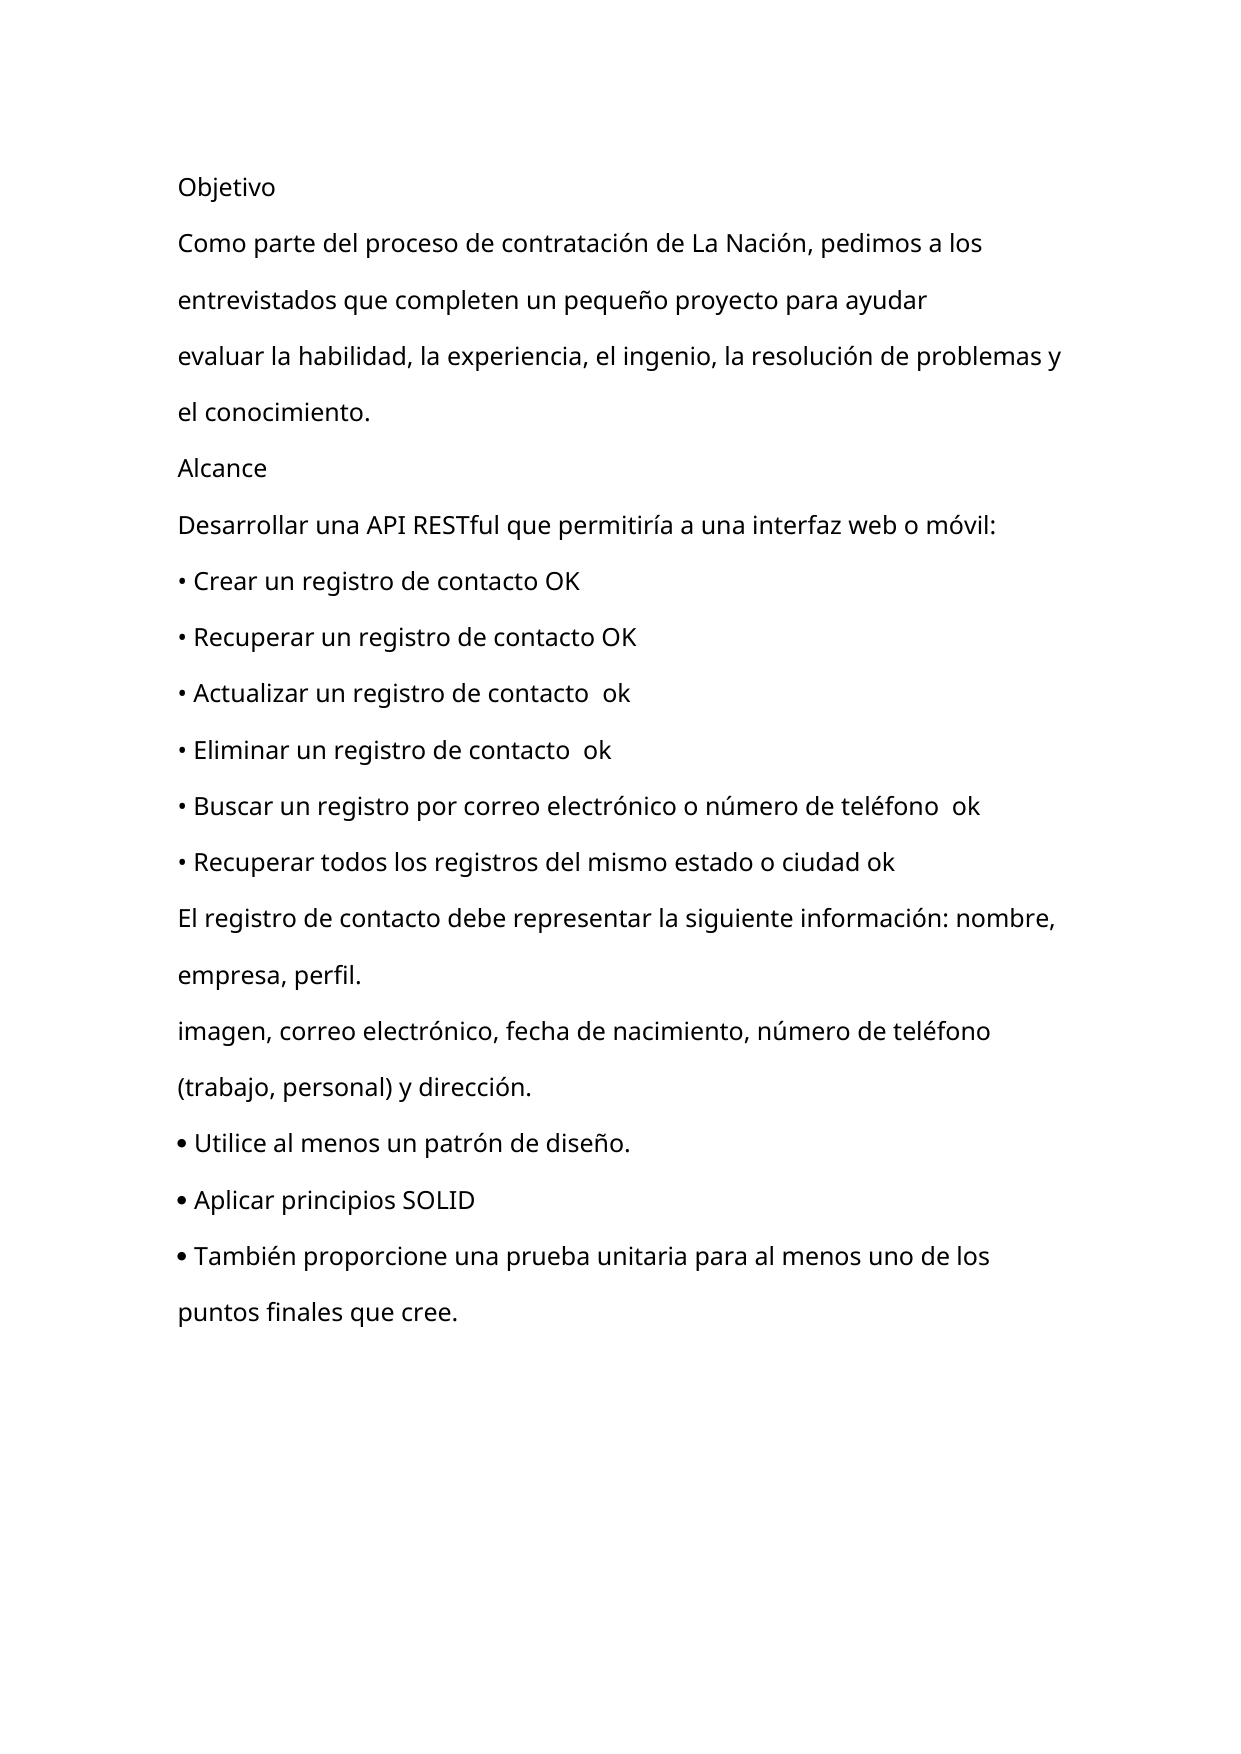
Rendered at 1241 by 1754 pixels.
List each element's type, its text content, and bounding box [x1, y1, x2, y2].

text evaluar la habilidad, la experiencia, el ingenio, la resolución de problemas y el conocimiento. [177, 316, 1063, 429]
text • Recuperar todos los registros del mismo estado o ciudad ok [177, 823, 1063, 879]
text imagen, correo electrónico, fecha de nacimiento, número de teléfono (trabajo, personal) y dirección. [177, 991, 1063, 1104]
text Objetivo [177, 148, 1063, 204]
text El registro de contacto debe representar la siguiente información: nombre, empresa, perfil. [177, 879, 1063, 991]
text Desarrollar una API RESTful que permitiría a una interfaz web o móvil: [177, 485, 1063, 541]
text • Recuperar un registro de contacto OK [177, 598, 1063, 654]
text • Eliminar un registro de contacto ok [177, 710, 1063, 766]
text • Actualizar un registro de contacto ok [177, 654, 1063, 710]
text • Crear un registro de contacto OK [177, 541, 1063, 598]
text Utilice al menos un patrón de diseño. [177, 1104, 1063, 1160]
text Como parte del proceso de contratación de La Nación, pedimos a los entrevistados que completen un pequeño proyecto para ayudar [177, 204, 1063, 316]
text Aplicar principios SOLID [177, 1160, 1063, 1216]
text • Buscar un registro por correo electrónico o número de teléfono ok [177, 766, 1063, 823]
text Alcance [177, 429, 1063, 485]
text También proporcione una prueba unitaria para al menos uno de los puntos finales que cree. [177, 1216, 1063, 1329]
